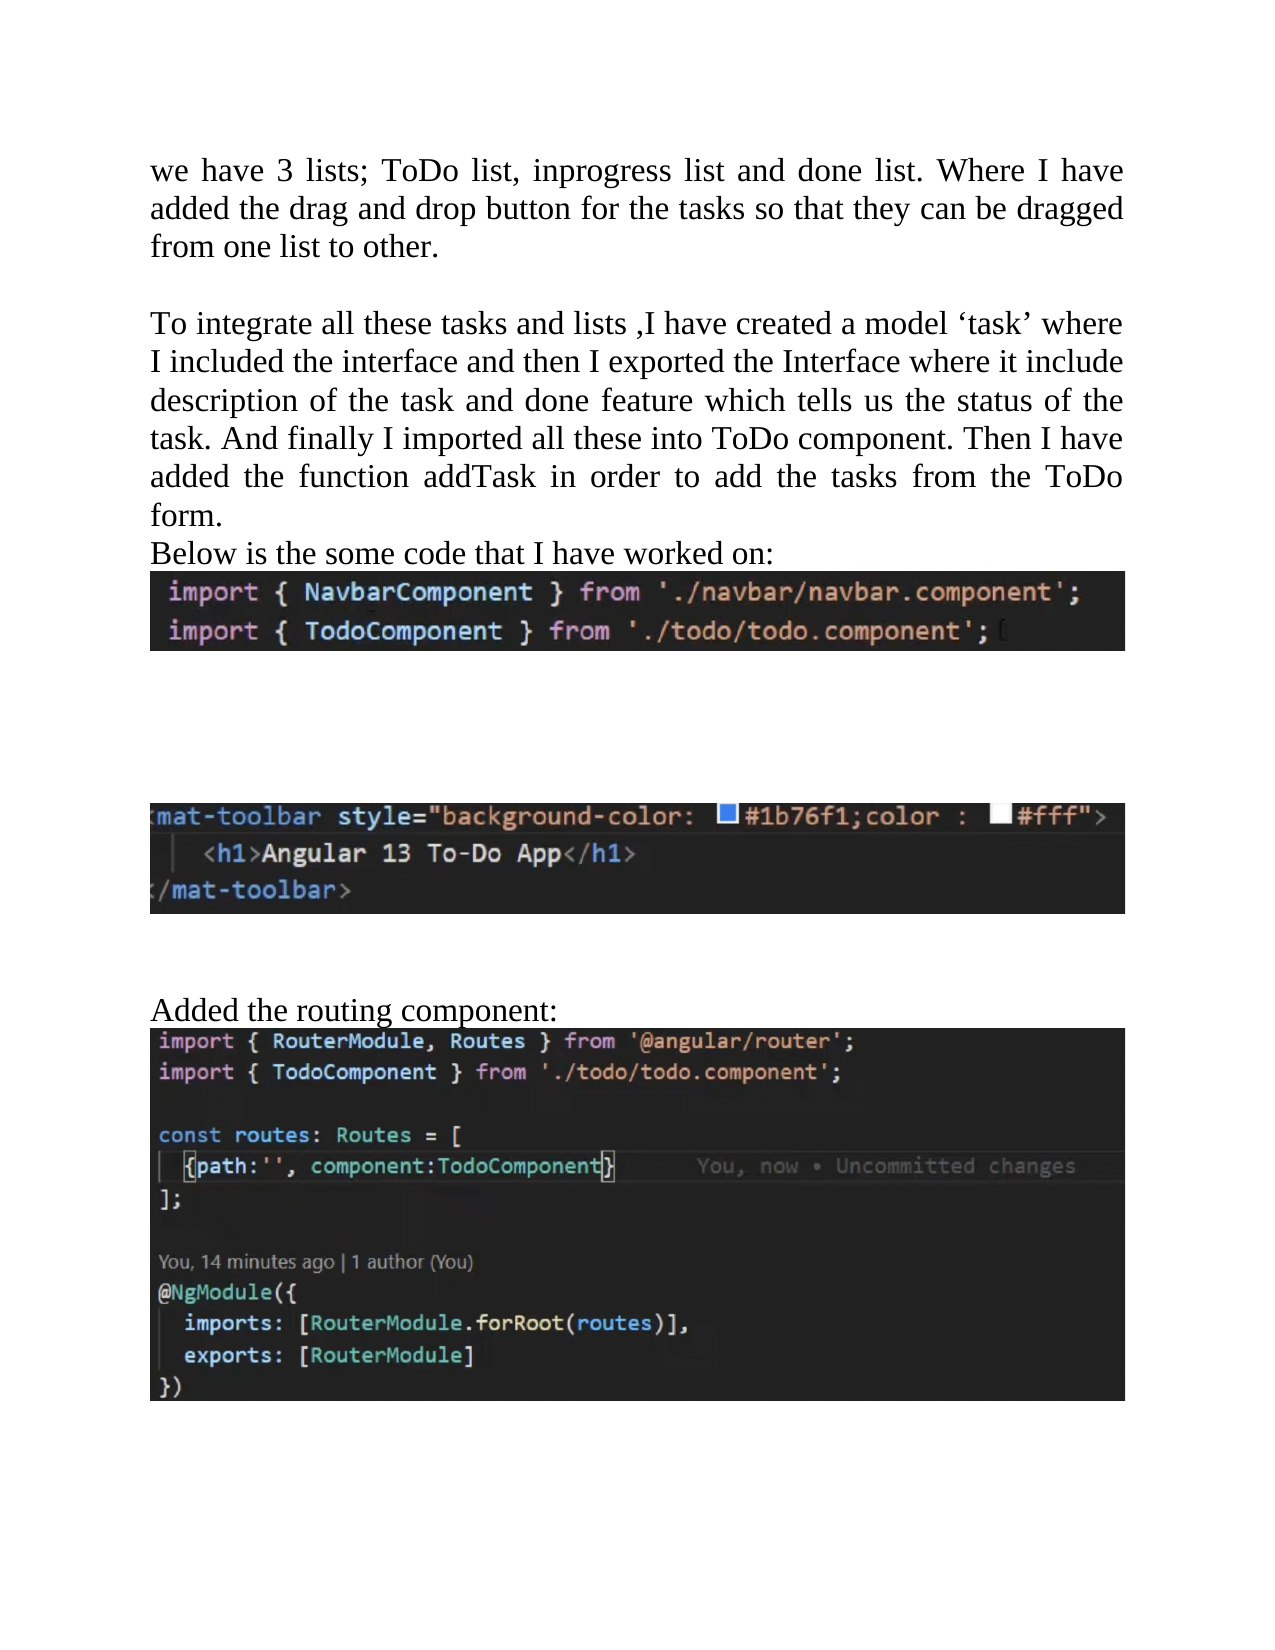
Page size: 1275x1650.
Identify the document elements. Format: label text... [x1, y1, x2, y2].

picture [150, 571, 1125, 651]
picture [150, 1028, 1125, 1401]
text Below is the some code that I have worked on: [150, 533, 1125, 571]
picture [150, 803, 1125, 914]
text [150, 150, 1125, 265]
text To integrate all these tasks and lists ,I have created a model ‘task’ where I included the interface and then I exported the Interface where it include description of the task and done feature which tells us the status of the task. And finally I imported all these into ToDo component. Then I have added the function addTask in order to add the tasks from the ToDo form. [150, 303, 1125, 533]
text Added the routing component: [150, 990, 1125, 1028]
